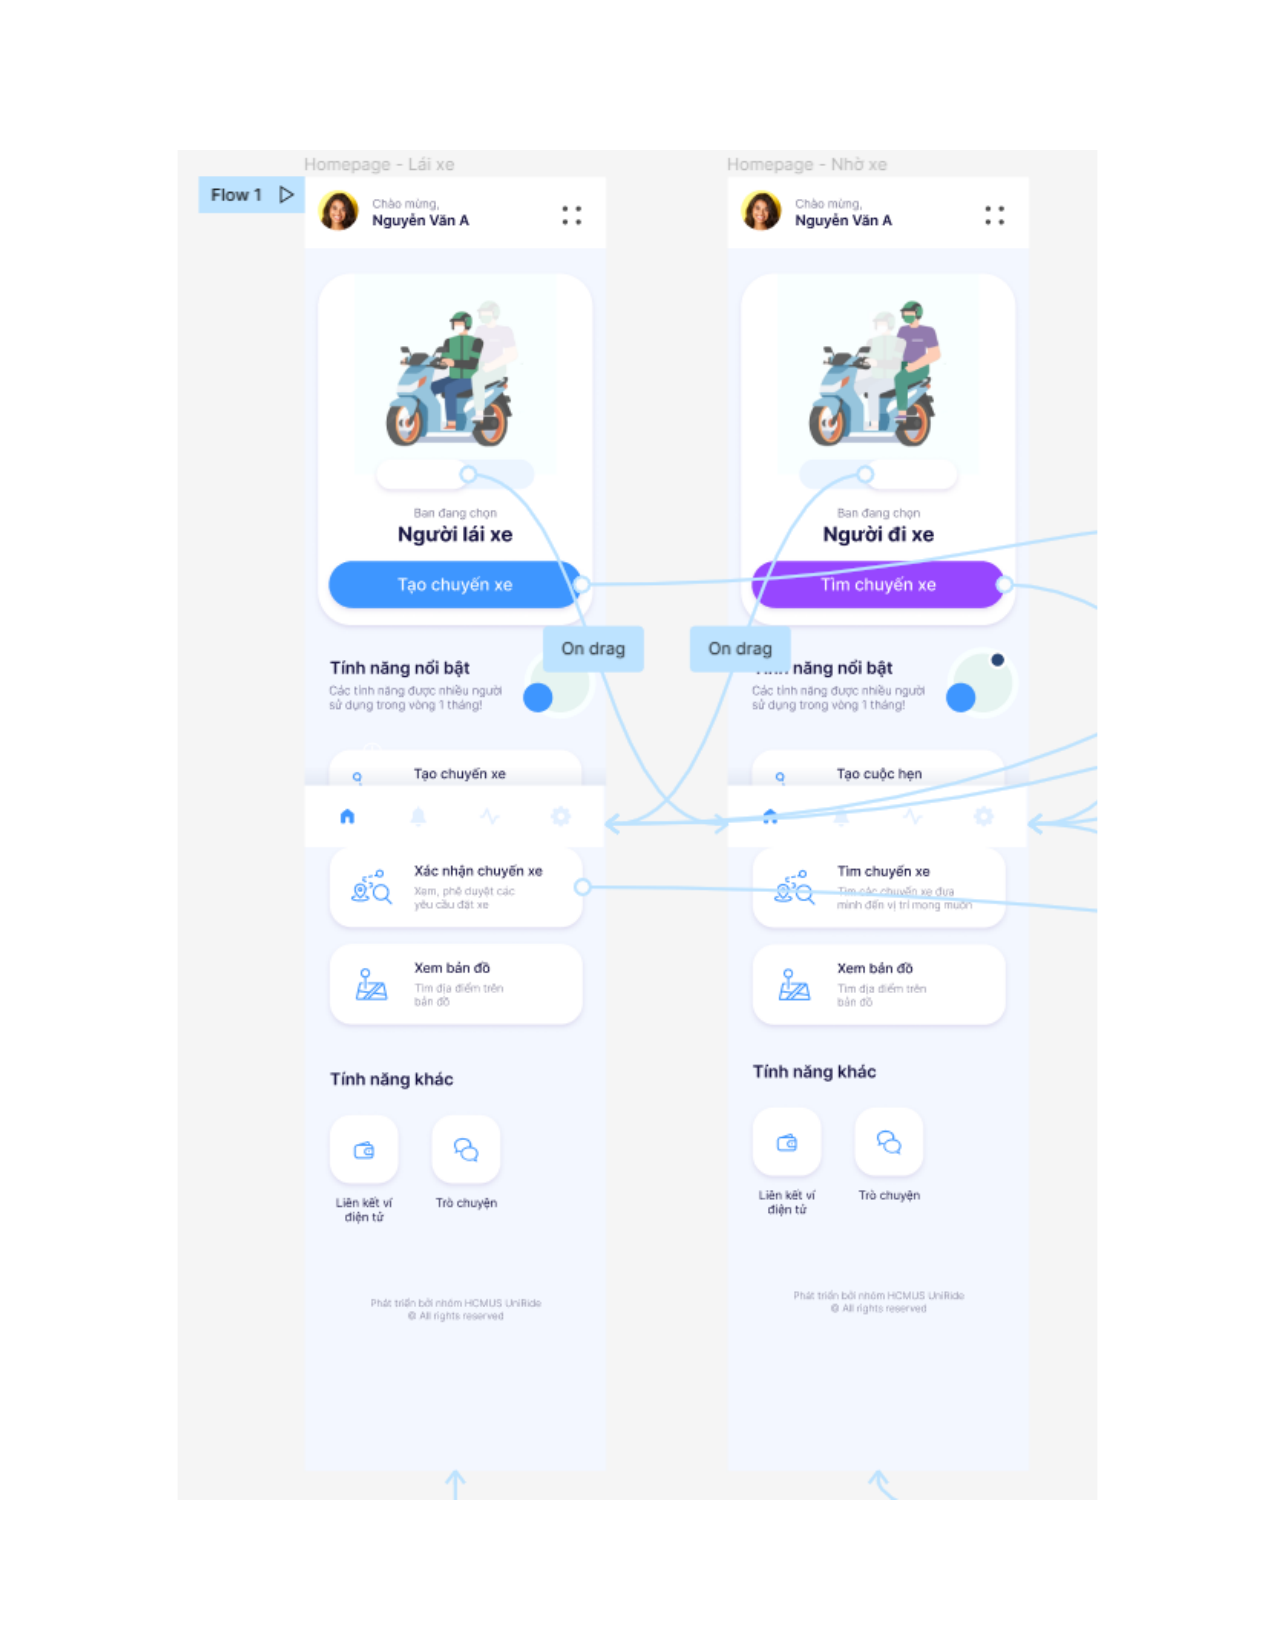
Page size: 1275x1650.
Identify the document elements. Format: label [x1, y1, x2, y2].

picture [177, 150, 1098, 1500]
